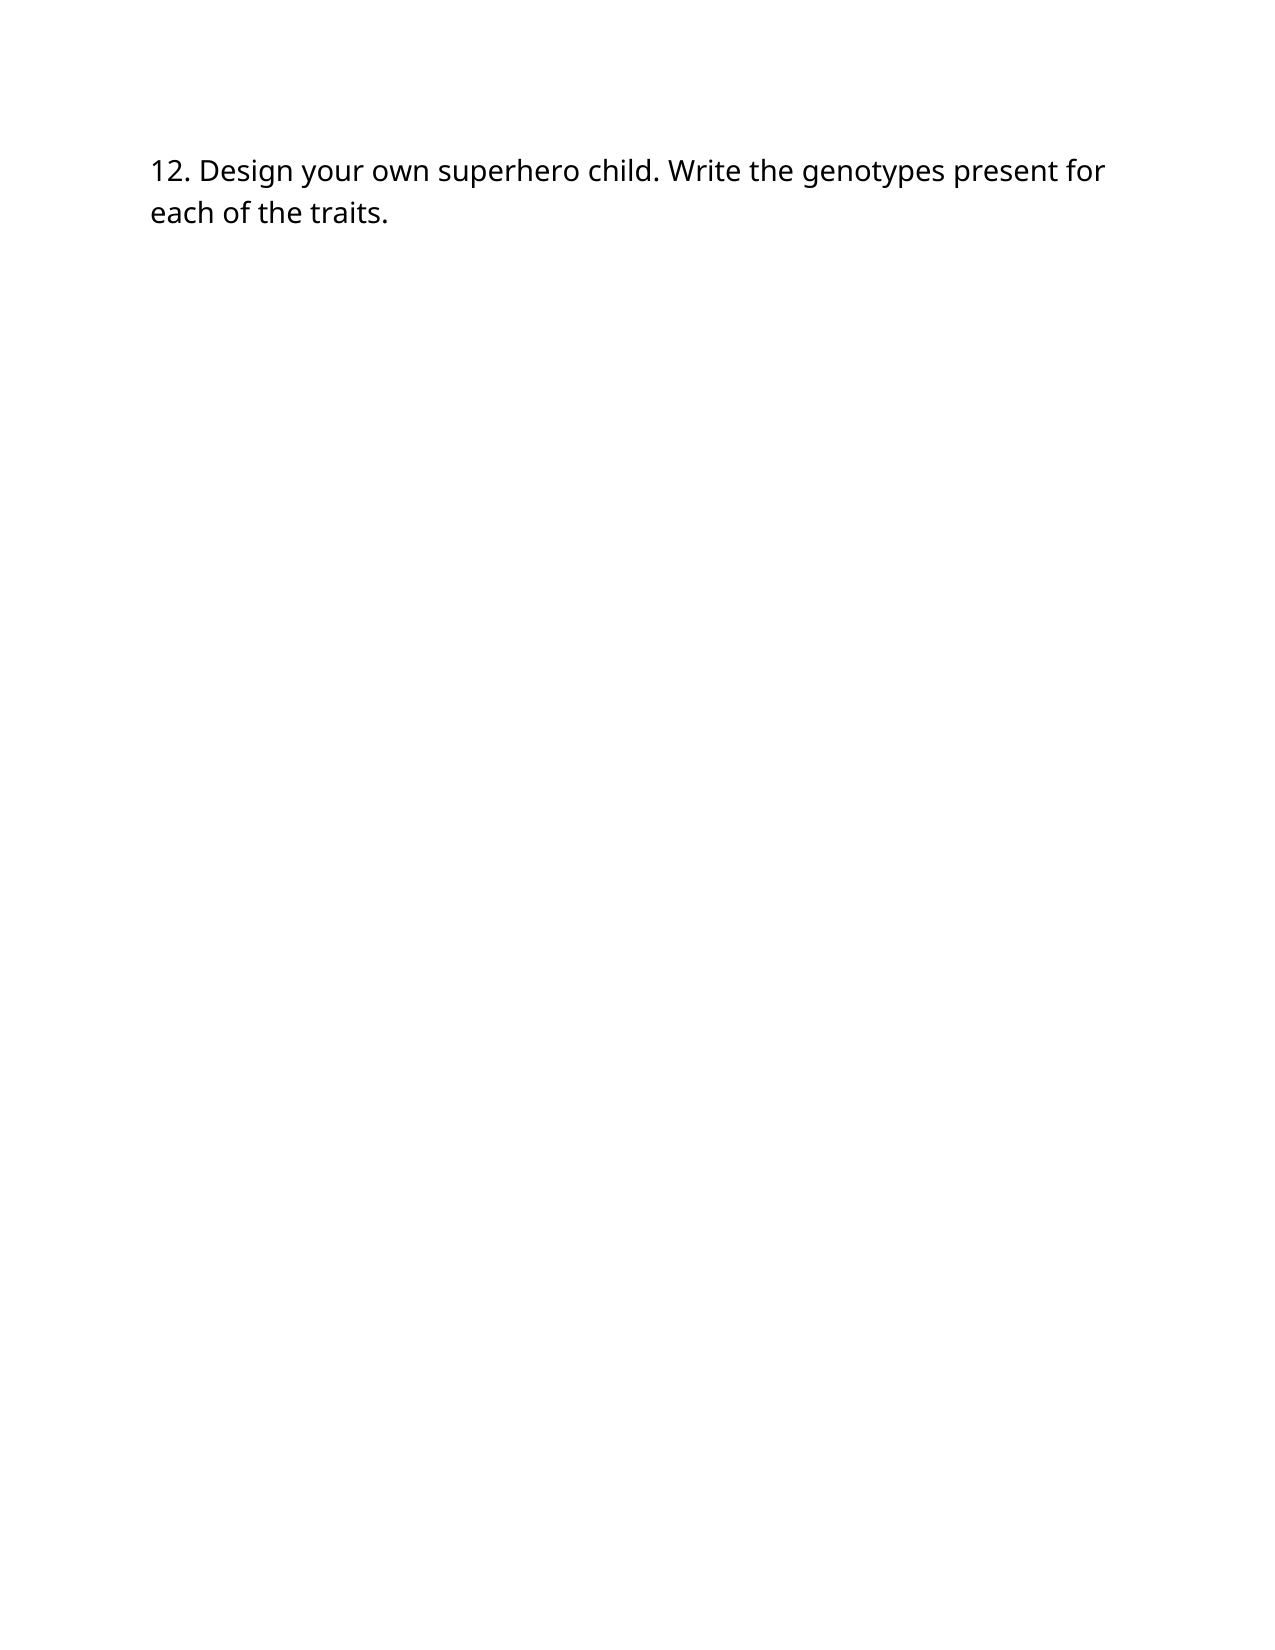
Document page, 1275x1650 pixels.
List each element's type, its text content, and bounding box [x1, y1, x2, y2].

text 12. Design your own superhero child. Write the genotypes present for each of the traits. [150, 150, 1125, 232]
